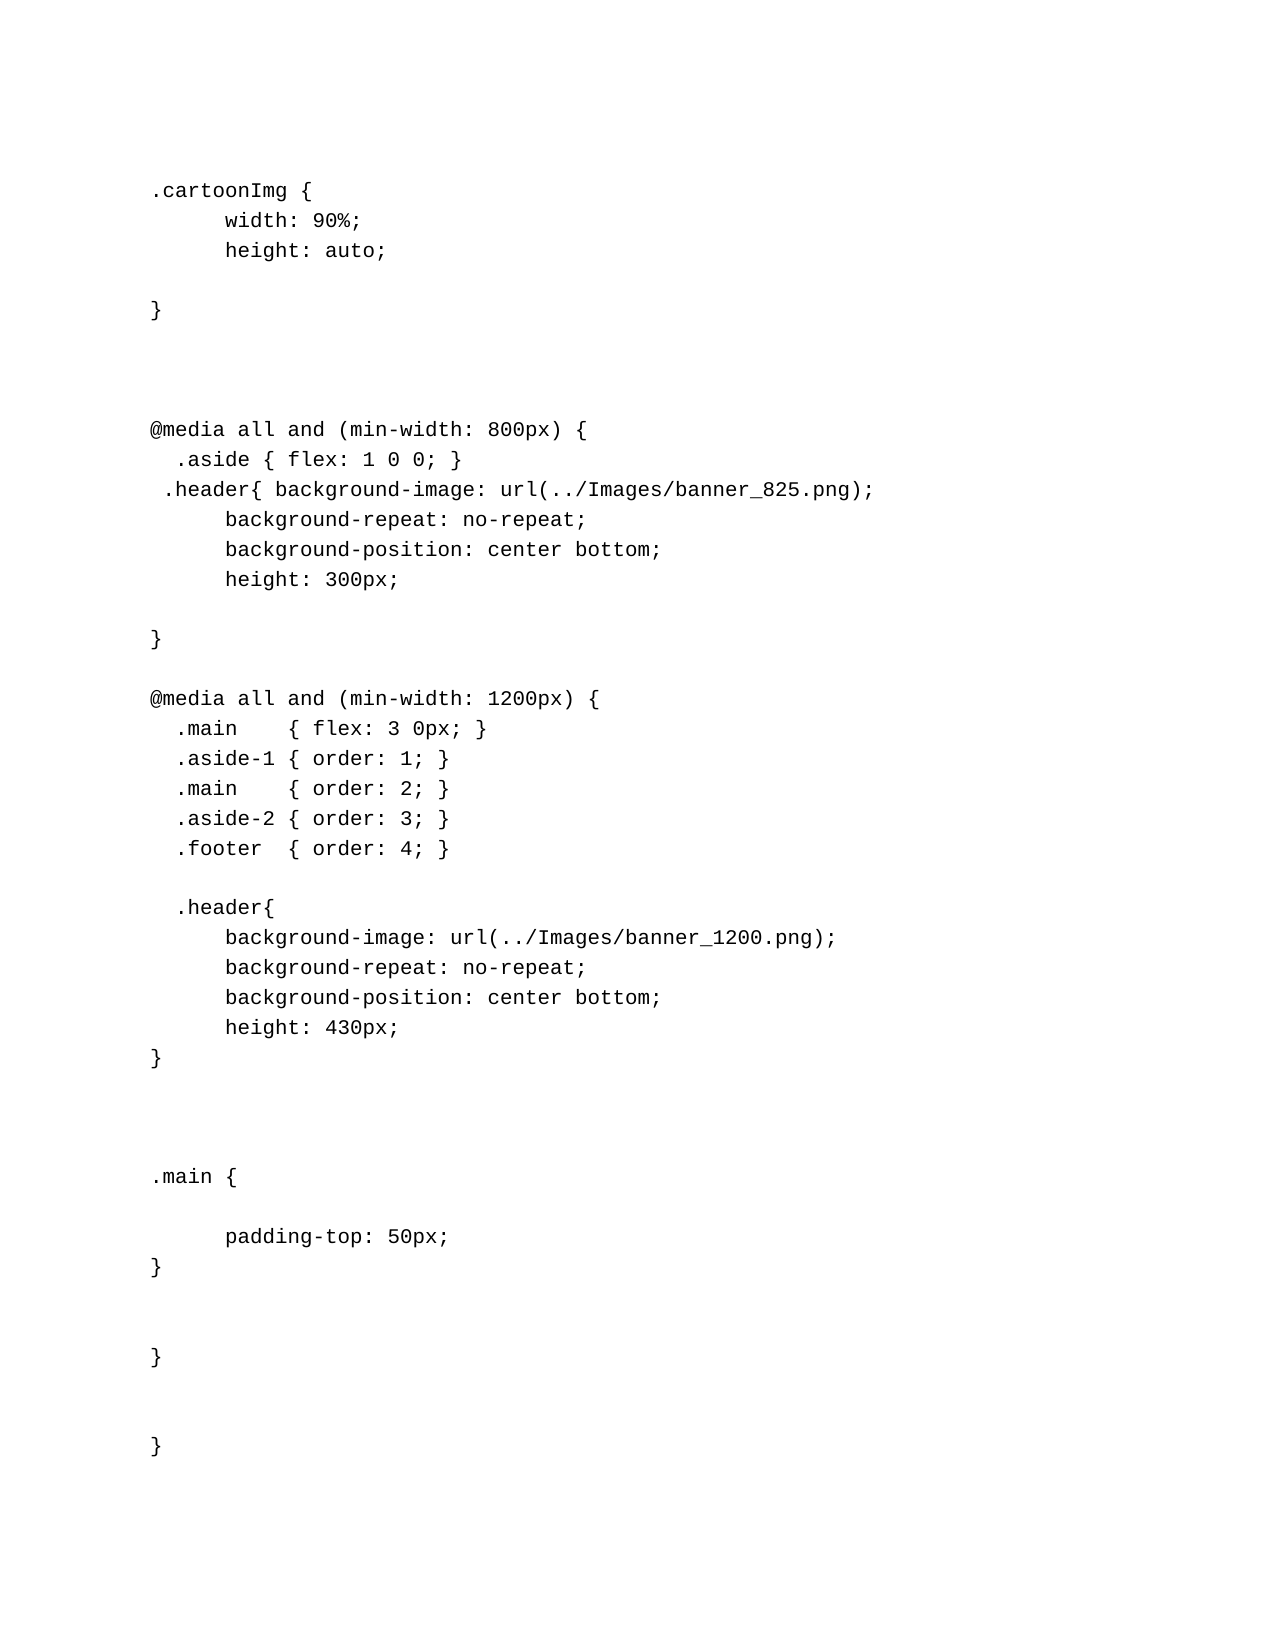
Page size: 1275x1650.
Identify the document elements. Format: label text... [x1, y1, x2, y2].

text width: 90%; [150, 210, 1125, 233]
text .main { order: 2; } [150, 778, 1125, 801]
text .header{ [150, 897, 1125, 921]
text height: 430px; [150, 1017, 1125, 1041]
text background-repeat: no-repeat; [150, 509, 1125, 532]
text .main { [150, 1166, 1125, 1190]
text .footer { order: 4; } [150, 838, 1125, 861]
text } [150, 628, 1125, 652]
text } [150, 1256, 1125, 1280]
text } [150, 1346, 1125, 1369]
text background-position: center bottom; [150, 987, 1125, 1011]
text } [150, 1436, 1125, 1459]
text background-image: url(../Images/banner_1200.png); [150, 927, 1125, 951]
text } [150, 1047, 1125, 1071]
text .aside-1 { order: 1; } [150, 748, 1125, 772]
text background-position: center bottom; [150, 539, 1125, 562]
text .aside-2 { order: 3; } [150, 808, 1125, 831]
text .main { flex: 3 0px; } [150, 718, 1125, 742]
text .header{ background-image: url(../Images/banner_825.png); [150, 479, 1125, 502]
text padding-top: 50px; [150, 1226, 1125, 1250]
text height: auto; [150, 240, 1125, 263]
text .aside { flex: 1 0 0; } [150, 449, 1125, 473]
text } [150, 299, 1125, 323]
text @media all and (min-width: 1200px) { [150, 688, 1125, 712]
text height: 300px; [150, 568, 1125, 592]
text .cartoonImg { [150, 180, 1125, 203]
text background-repeat: no-repeat; [150, 957, 1125, 981]
text @media all and (min-width: 800px) { [150, 419, 1125, 443]
